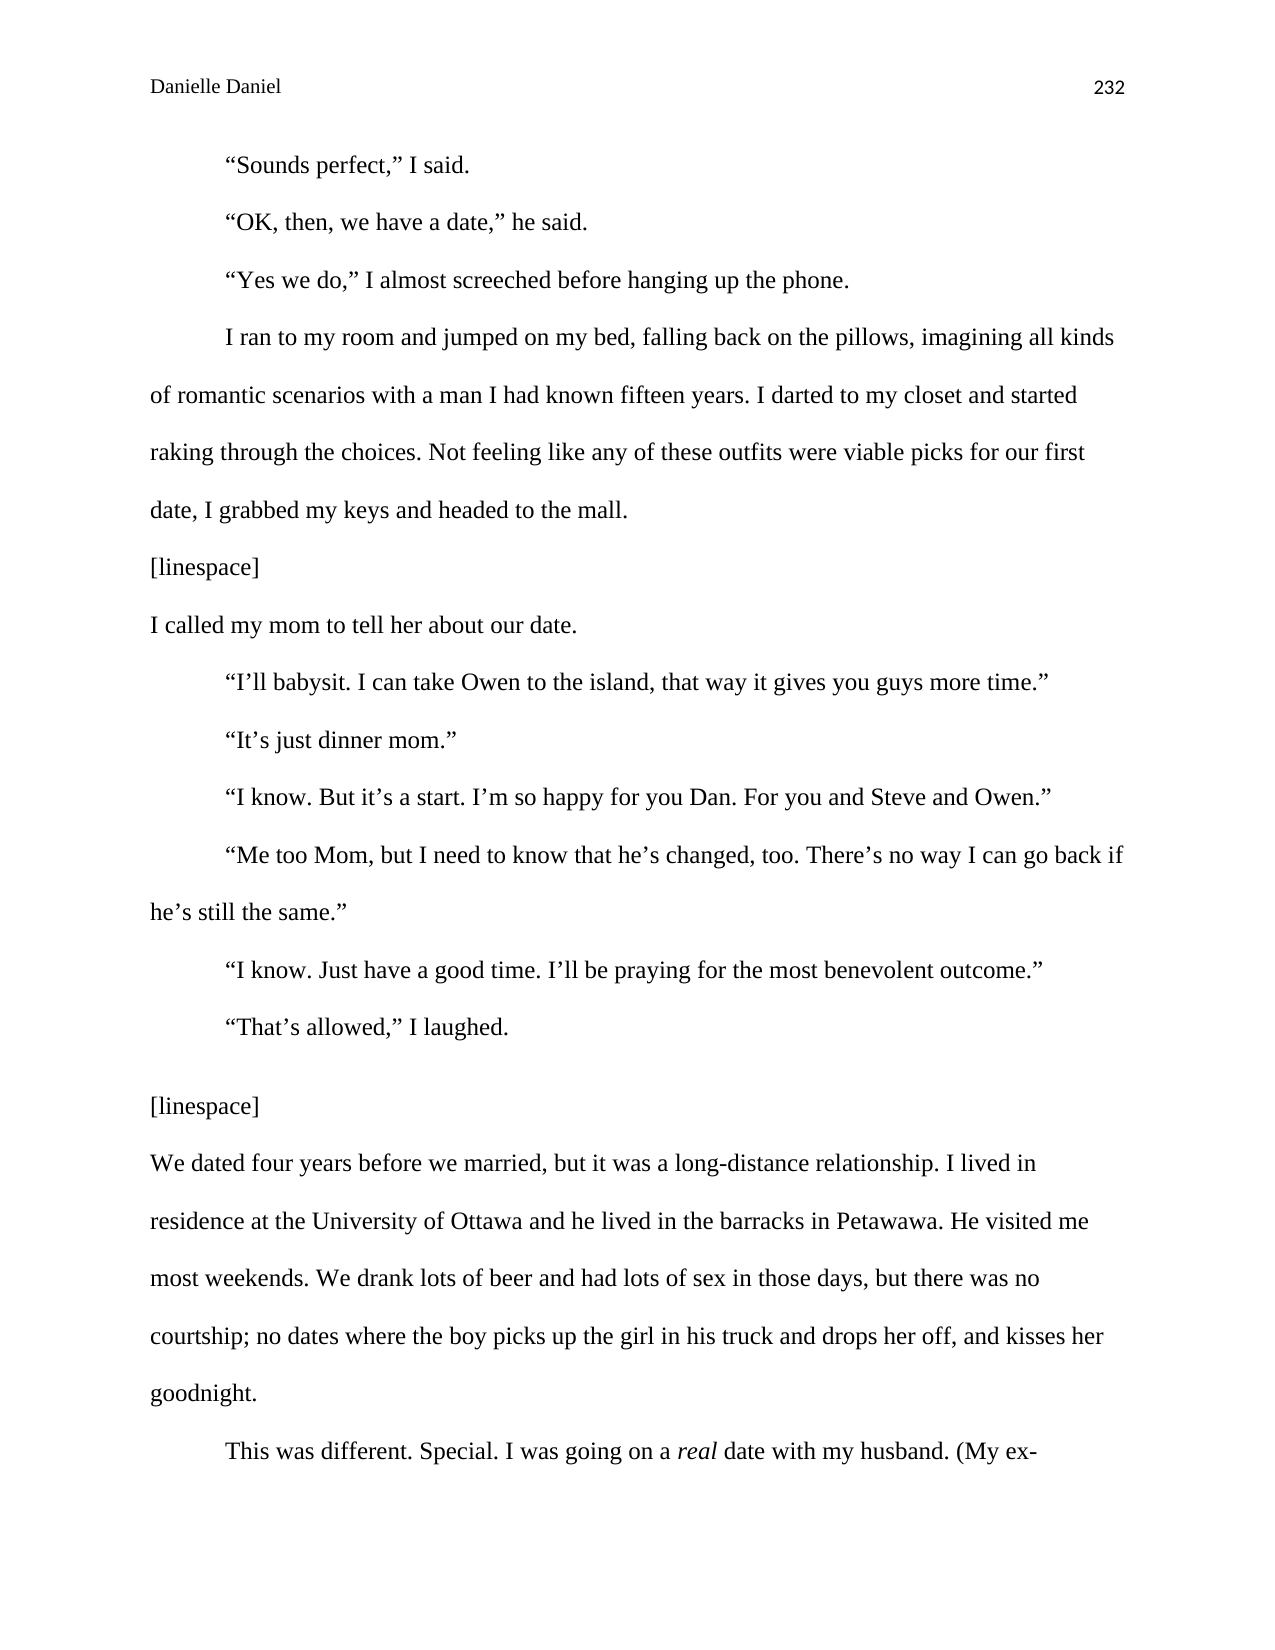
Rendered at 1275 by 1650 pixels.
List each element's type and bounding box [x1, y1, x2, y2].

text [150, 150, 1125, 1041]
text [150, 1091, 1125, 1464]
